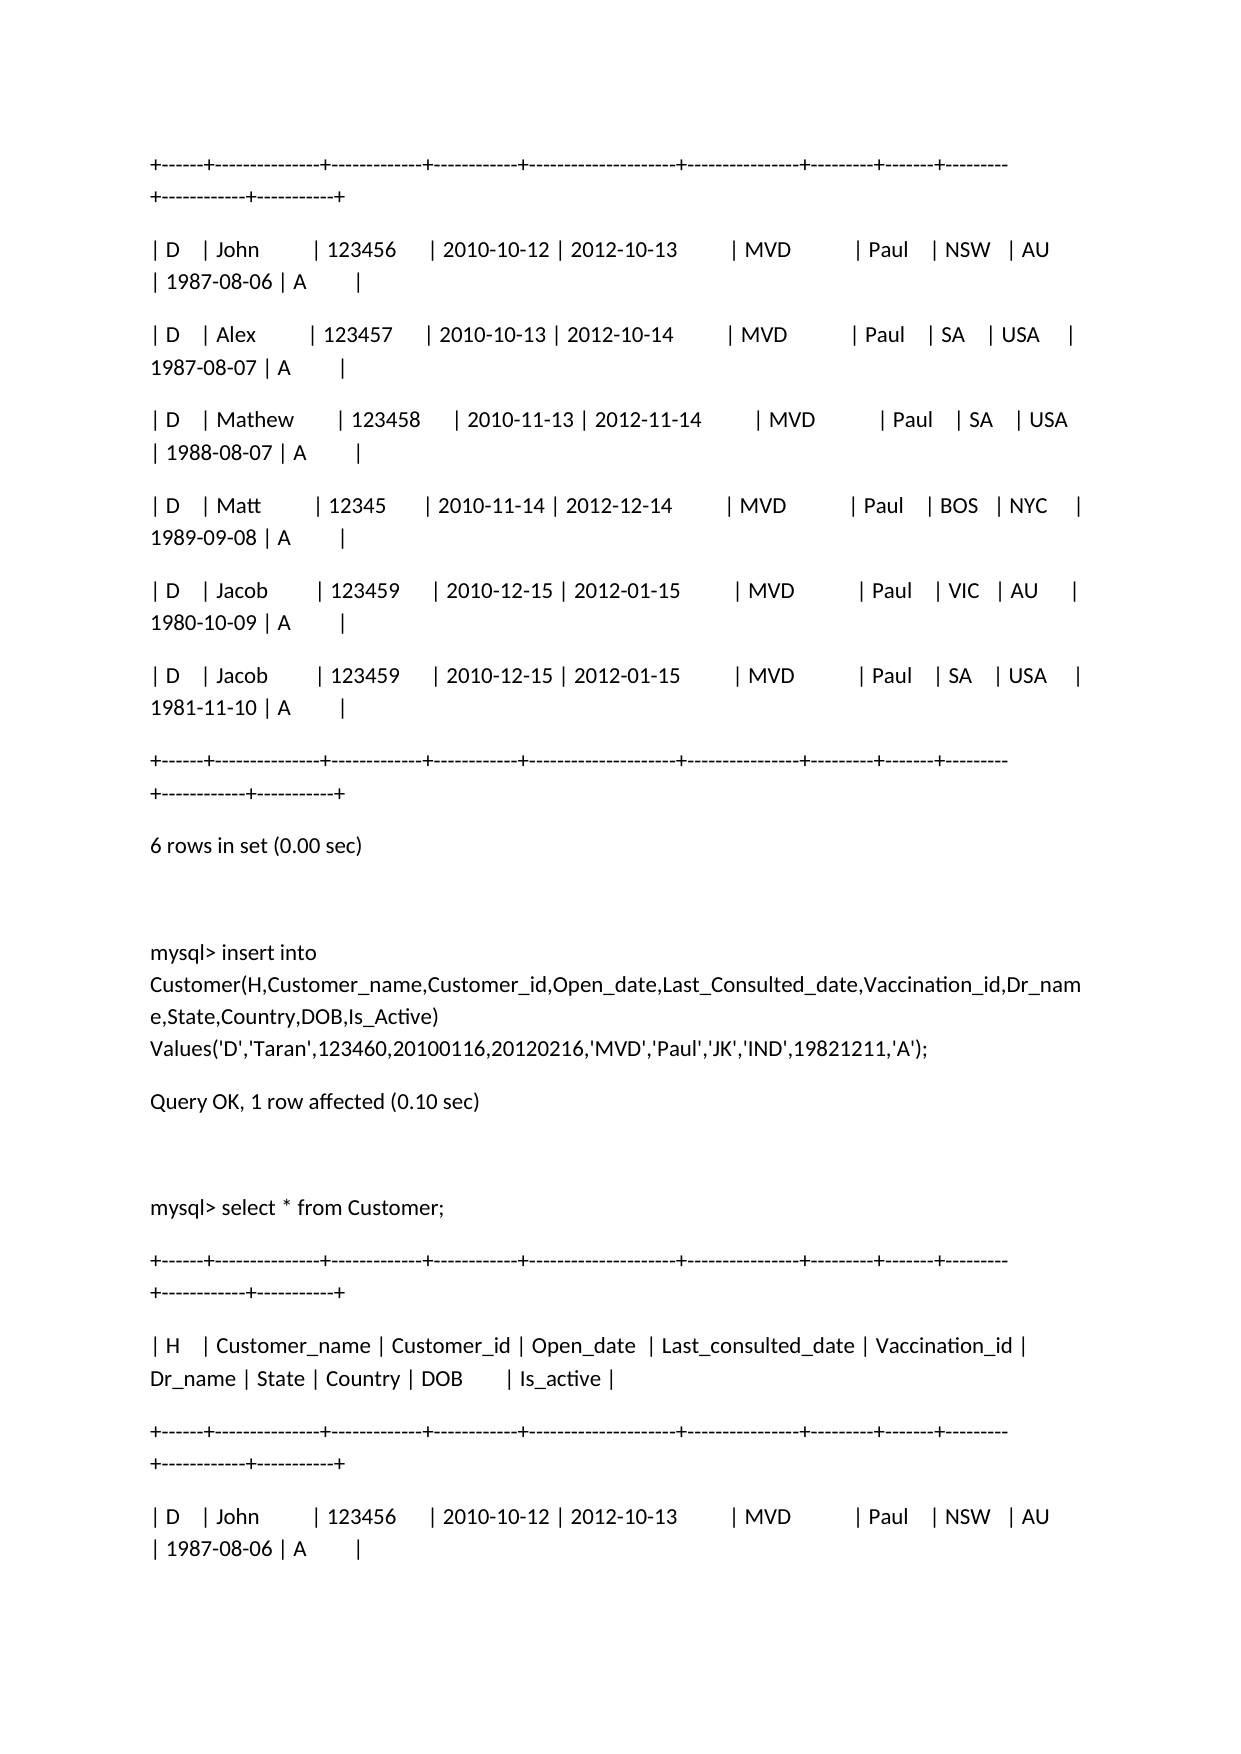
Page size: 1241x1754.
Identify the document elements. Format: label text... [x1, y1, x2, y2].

text +------+---------------+-------------+------------+---------------------+----------------+---------+-------+---------+------------+-----------+ [150, 1417, 1090, 1477]
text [150, 150, 1090, 210]
text | D | Mathew | 123458 | 2010-11-13 | 2012-11-14 | MVD | Paul | SA | USA | 1988-08-07 | A | [150, 406, 1090, 466]
text +------+---------------+-------------+------------+---------------------+----------------+---------+-------+---------+------------+-----------+ [150, 746, 1090, 807]
text | D | Jacob | 123459 | 2010-12-15 | 2012-01-15 | MVD | Paul | VIC | AU | 1980-10-09 | A | [150, 576, 1090, 636]
text | D | Jacob | 123459 | 2010-12-15 | 2012-01-15 | MVD | Paul | SA | USA | 1981-11-10 | A | [150, 661, 1090, 721]
text +------+---------------+-------------+------------+---------------------+----------------+---------+-------+---------+------------+-----------+ [150, 1246, 1090, 1307]
text | D | John | 123456 | 2010-10-12 | 2012-10-13 | MVD | Paul | NSW | AU | 1987-08-06 | A | [150, 1502, 1090, 1562]
text | D | Matt | 12345 | 2010-11-14 | 2012-12-14 | MVD | Paul | BOS | NYC | 1989-09-08 | A | [150, 491, 1090, 551]
text | D | John | 123456 | 2010-10-12 | 2012-10-13 | MVD | Paul | NSW | AU | 1987-08-06 | A | [150, 235, 1090, 295]
text mysql> insert into Customer(H,Customer_name,Customer_id,Open_date,Last_Consulted_date,Vaccination_id,Dr_name,State,Country,DOB,Is_Active) Values('D','Taran',123460,20100116,20120216,'MVD','Paul','JK','IND',19821211,'A'); [150, 938, 1090, 1062]
text Query OK, 1 row affected (0.10 sec) [150, 1087, 1090, 1115]
text 6 rows in set (0.00 sec) [150, 832, 1090, 860]
text mysql> select * from Customer; [150, 1193, 1090, 1221]
text | H | Customer_name | Customer_id | Open_date | Last_consulted_date | Vaccination_id | Dr_name | State | Country | DOB | Is_active | [150, 1332, 1090, 1392]
text | D | Alex | 123457 | 2010-10-13 | 2012-10-14 | MVD | Paul | SA | USA | 1987-08-07 | A | [150, 320, 1090, 381]
